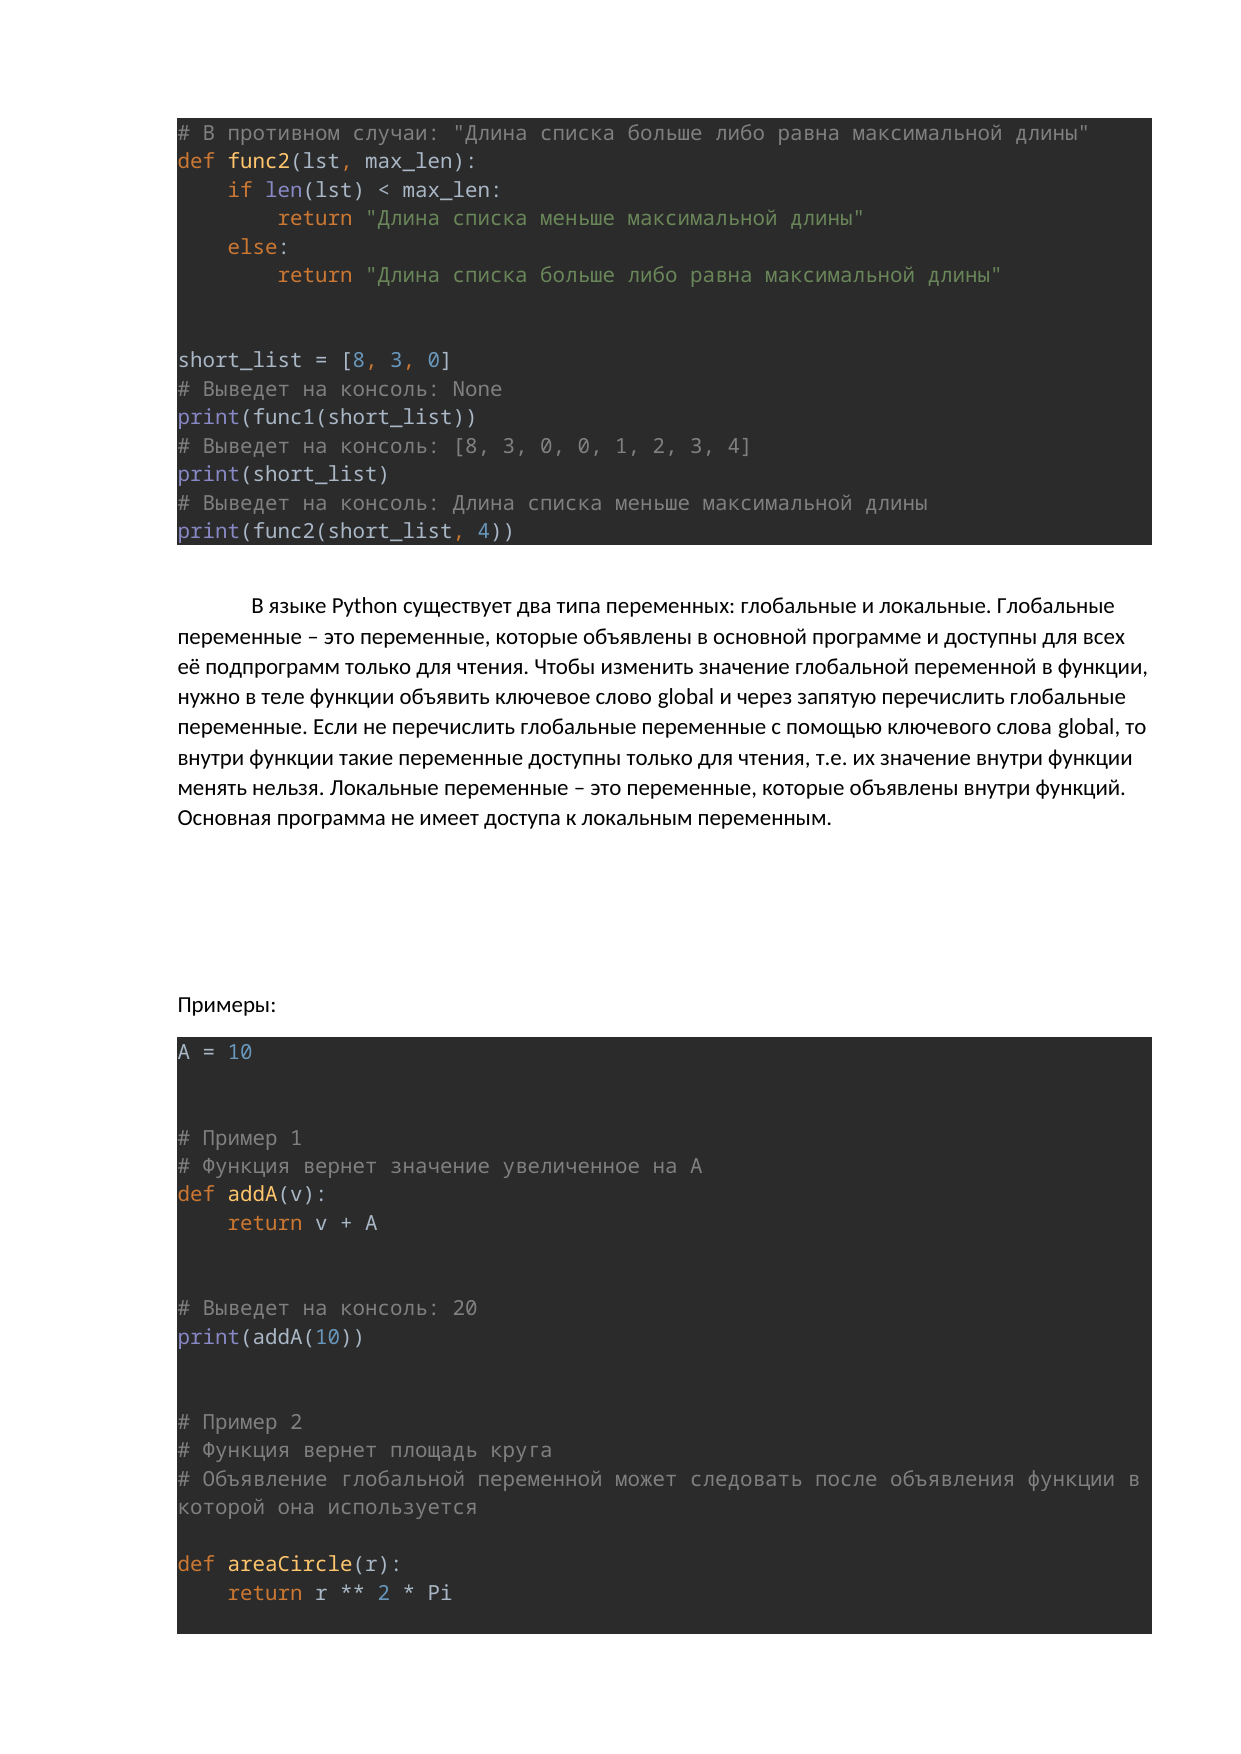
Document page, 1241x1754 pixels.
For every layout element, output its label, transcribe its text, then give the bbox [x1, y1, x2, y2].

text Примеры: [177, 991, 1152, 1018]
text В языке Python существует два типа переменных: глобальные и локальные. Глобальные переменные – это переменные, которые объявлены в основной программе и доступны для всех её подпрограмм только для чтения. Чтобы изменить значение глобальной переменной в функции, нужно в теле функции объявить ключевое слово global и через запятую перечислить глобальные переменные. Если не перечислить глобальные переменные с помощью ключевого слова global, то внутри функции такие переменные доступны только для чтения, т.е. их значение внутри функции менять нельзя. Локальные переменные – это переменные, которые объявлены внутри функций. Основная программа не имеет доступа к локальным переменным. [177, 592, 1152, 831]
